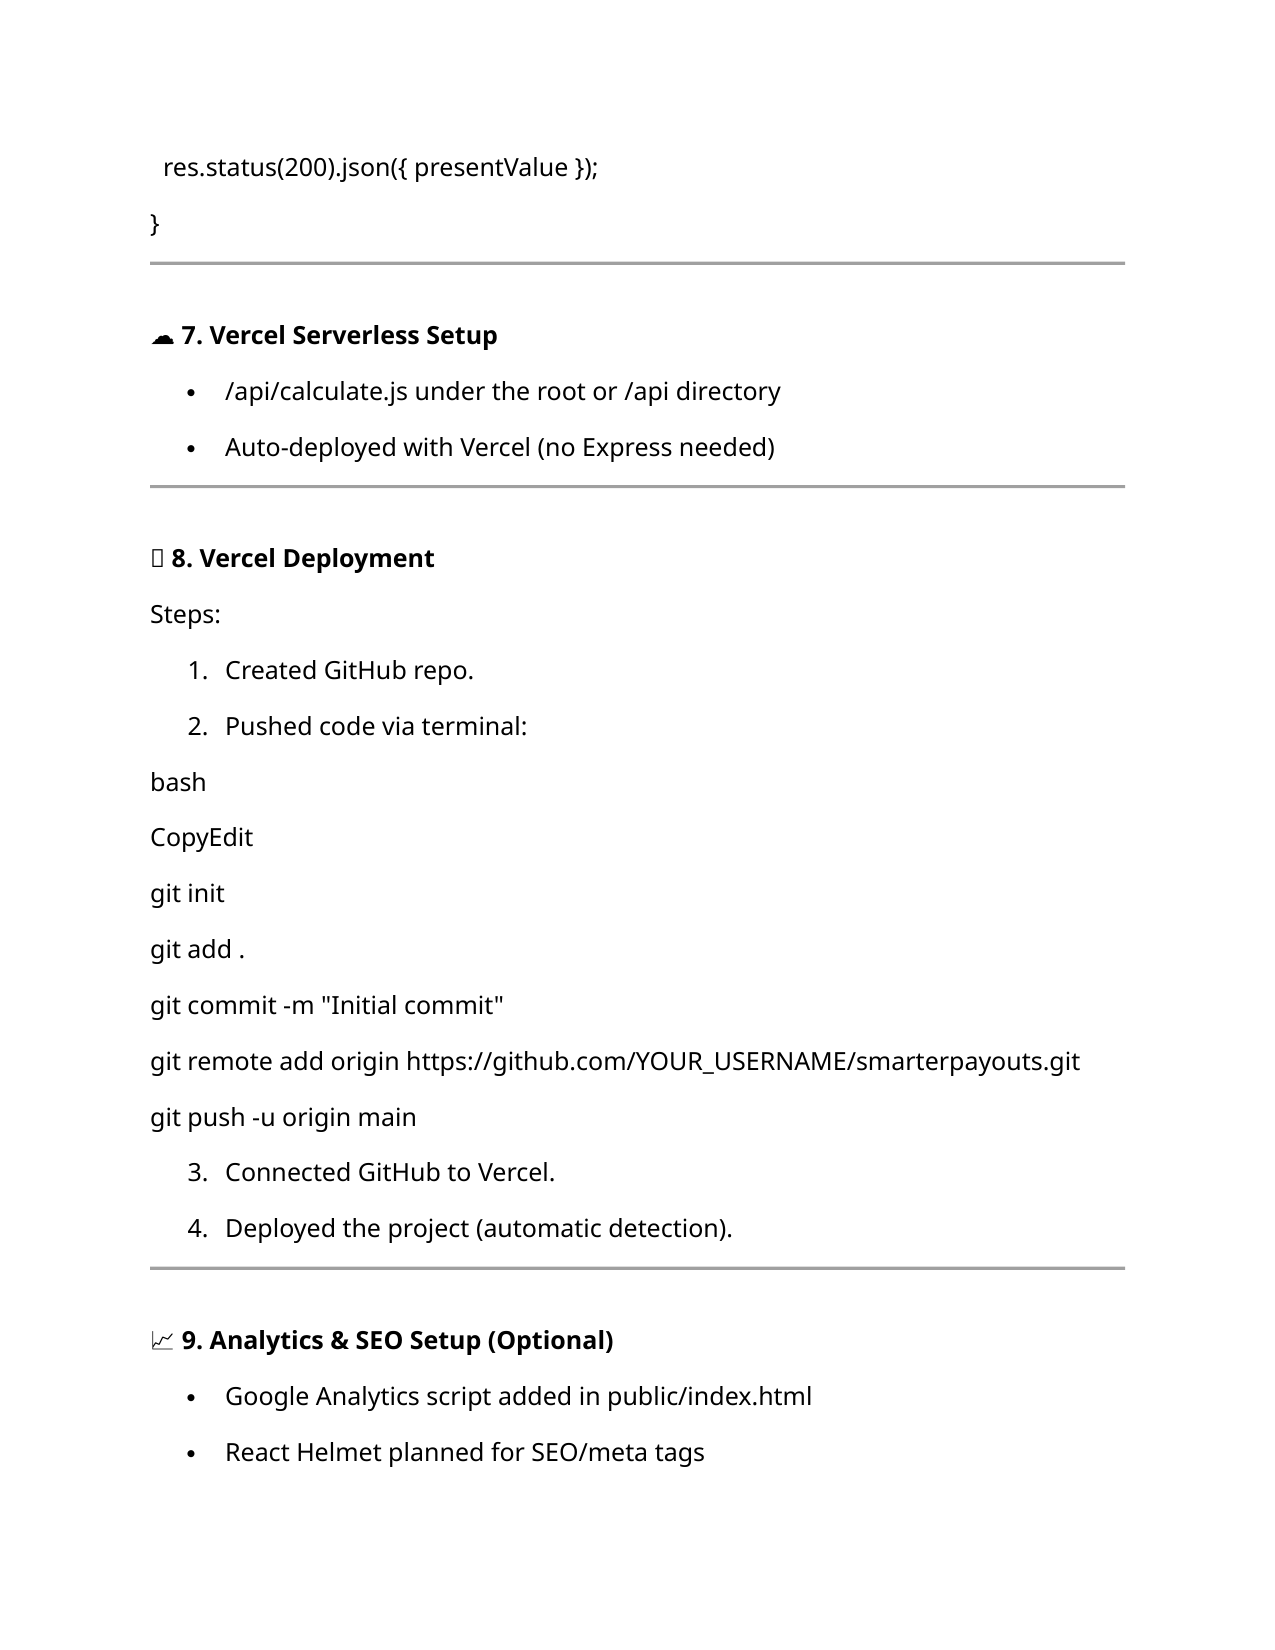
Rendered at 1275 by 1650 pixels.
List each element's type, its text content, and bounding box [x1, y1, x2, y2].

text res.status(200).json({ presentValue }); [150, 150, 1125, 184]
list Created GitHub repo. [187, 652, 1125, 687]
text git remote add origin https://github.com/YOUR_USERNAME/smarterpayouts.git [150, 1043, 1125, 1077]
list Auto-deployed with Vercel (no Express needed) [187, 429, 1125, 463]
text 📈 9. Analytics & SEO Setup (Optional) [150, 1322, 1125, 1357]
text ☁️ 7. Vercel Serverless Setup [150, 317, 1125, 352]
text CopyEdit [150, 820, 1125, 854]
list Connected GitHub to Vercel. [187, 1155, 1125, 1189]
list /api/calculate.js under the root or /api directory [187, 373, 1125, 407]
text } [150, 206, 1125, 240]
text git init [150, 876, 1125, 910]
list Google Analytics script added in public/index.html [187, 1378, 1125, 1412]
list Deployed the project (automatic detection). [187, 1211, 1125, 1245]
text git push -u origin main [150, 1099, 1125, 1133]
text 🌐 8. Vercel Deployment [150, 541, 1125, 575]
text git add . [150, 932, 1125, 966]
list Pushed code via terminal: [187, 708, 1125, 742]
text Steps: [150, 597, 1125, 631]
text git commit -m "Initial commit" [150, 987, 1125, 1022]
text bash [150, 764, 1125, 798]
list React Helmet planned for SEO/meta tags [187, 1434, 1125, 1468]
